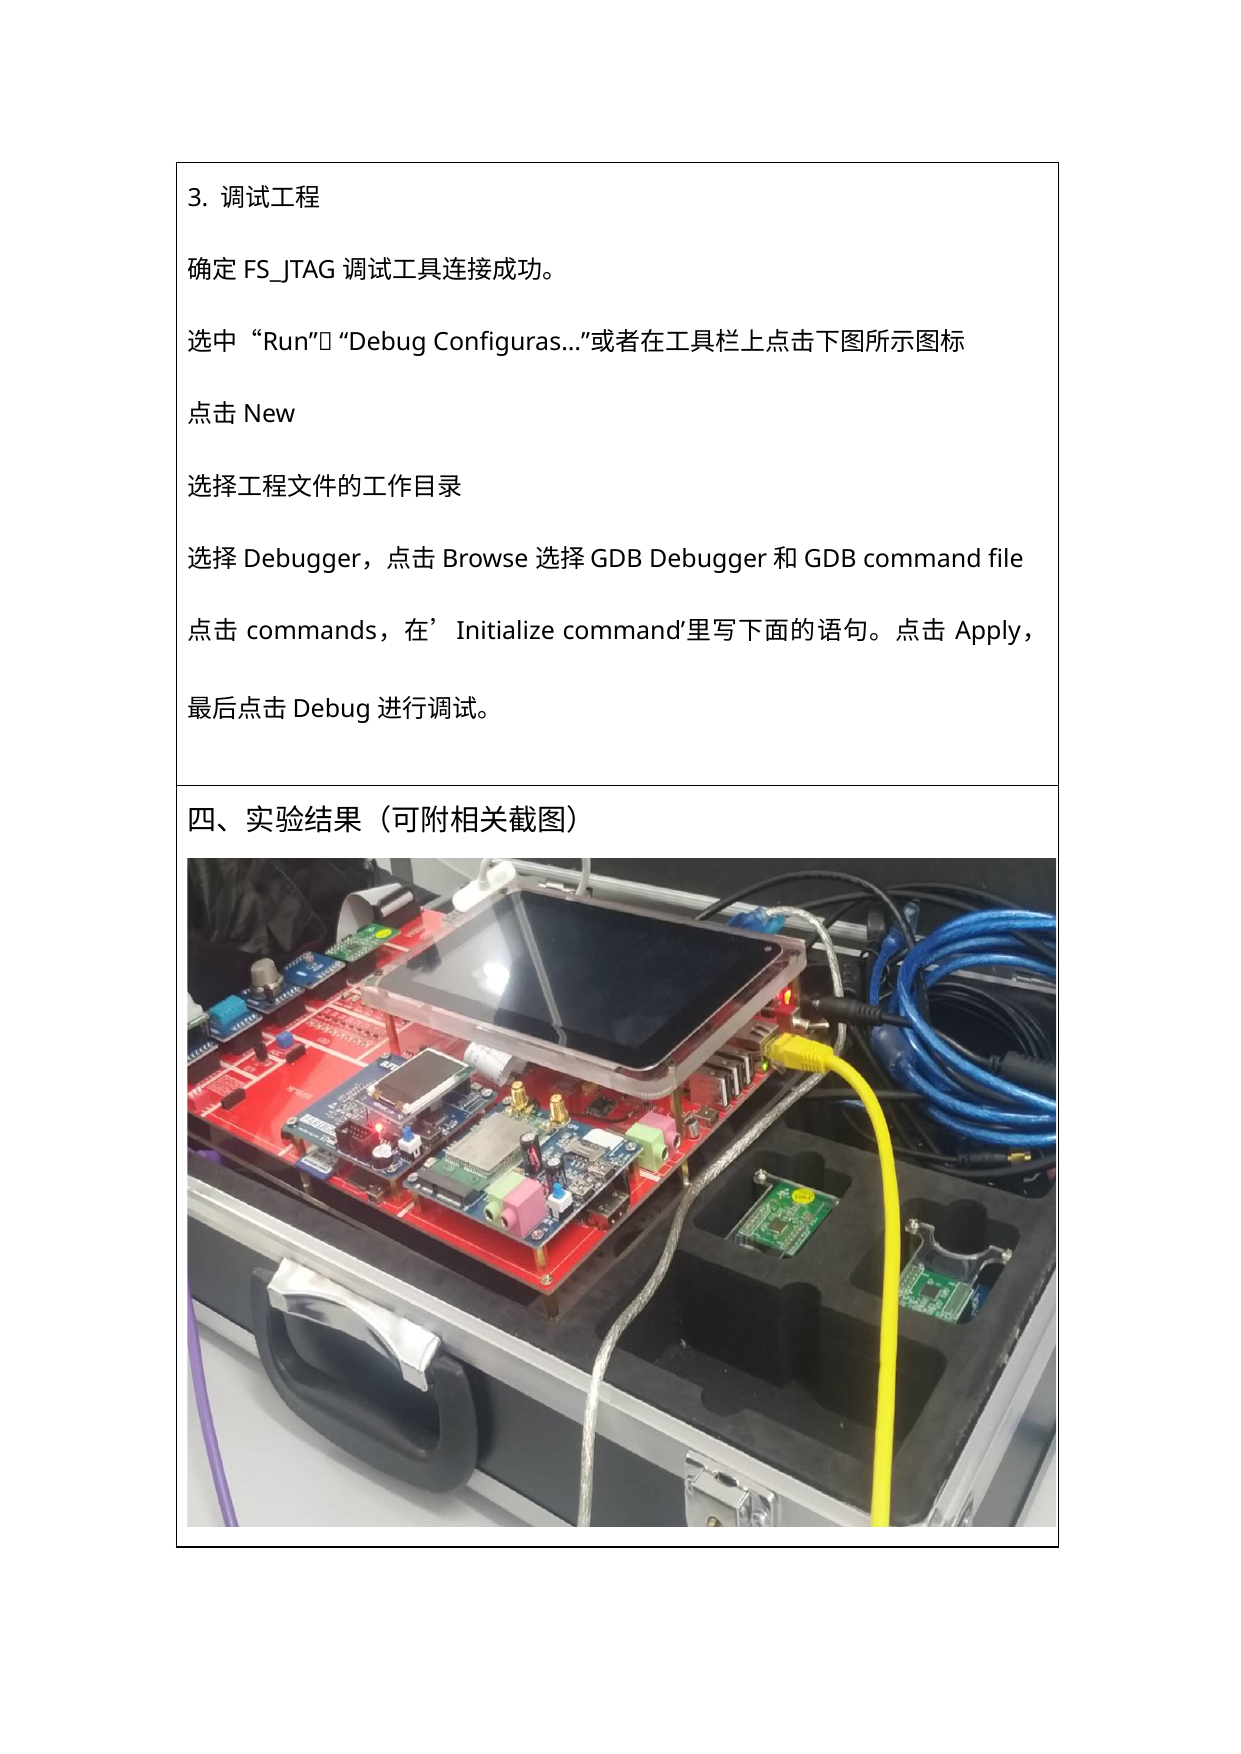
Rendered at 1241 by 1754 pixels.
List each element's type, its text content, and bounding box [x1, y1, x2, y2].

table_cell 四、实验结果（可附相关截图） [177, 786, 1058, 1546]
picture [187, 858, 1057, 1527]
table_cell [177, 163, 1058, 784]
